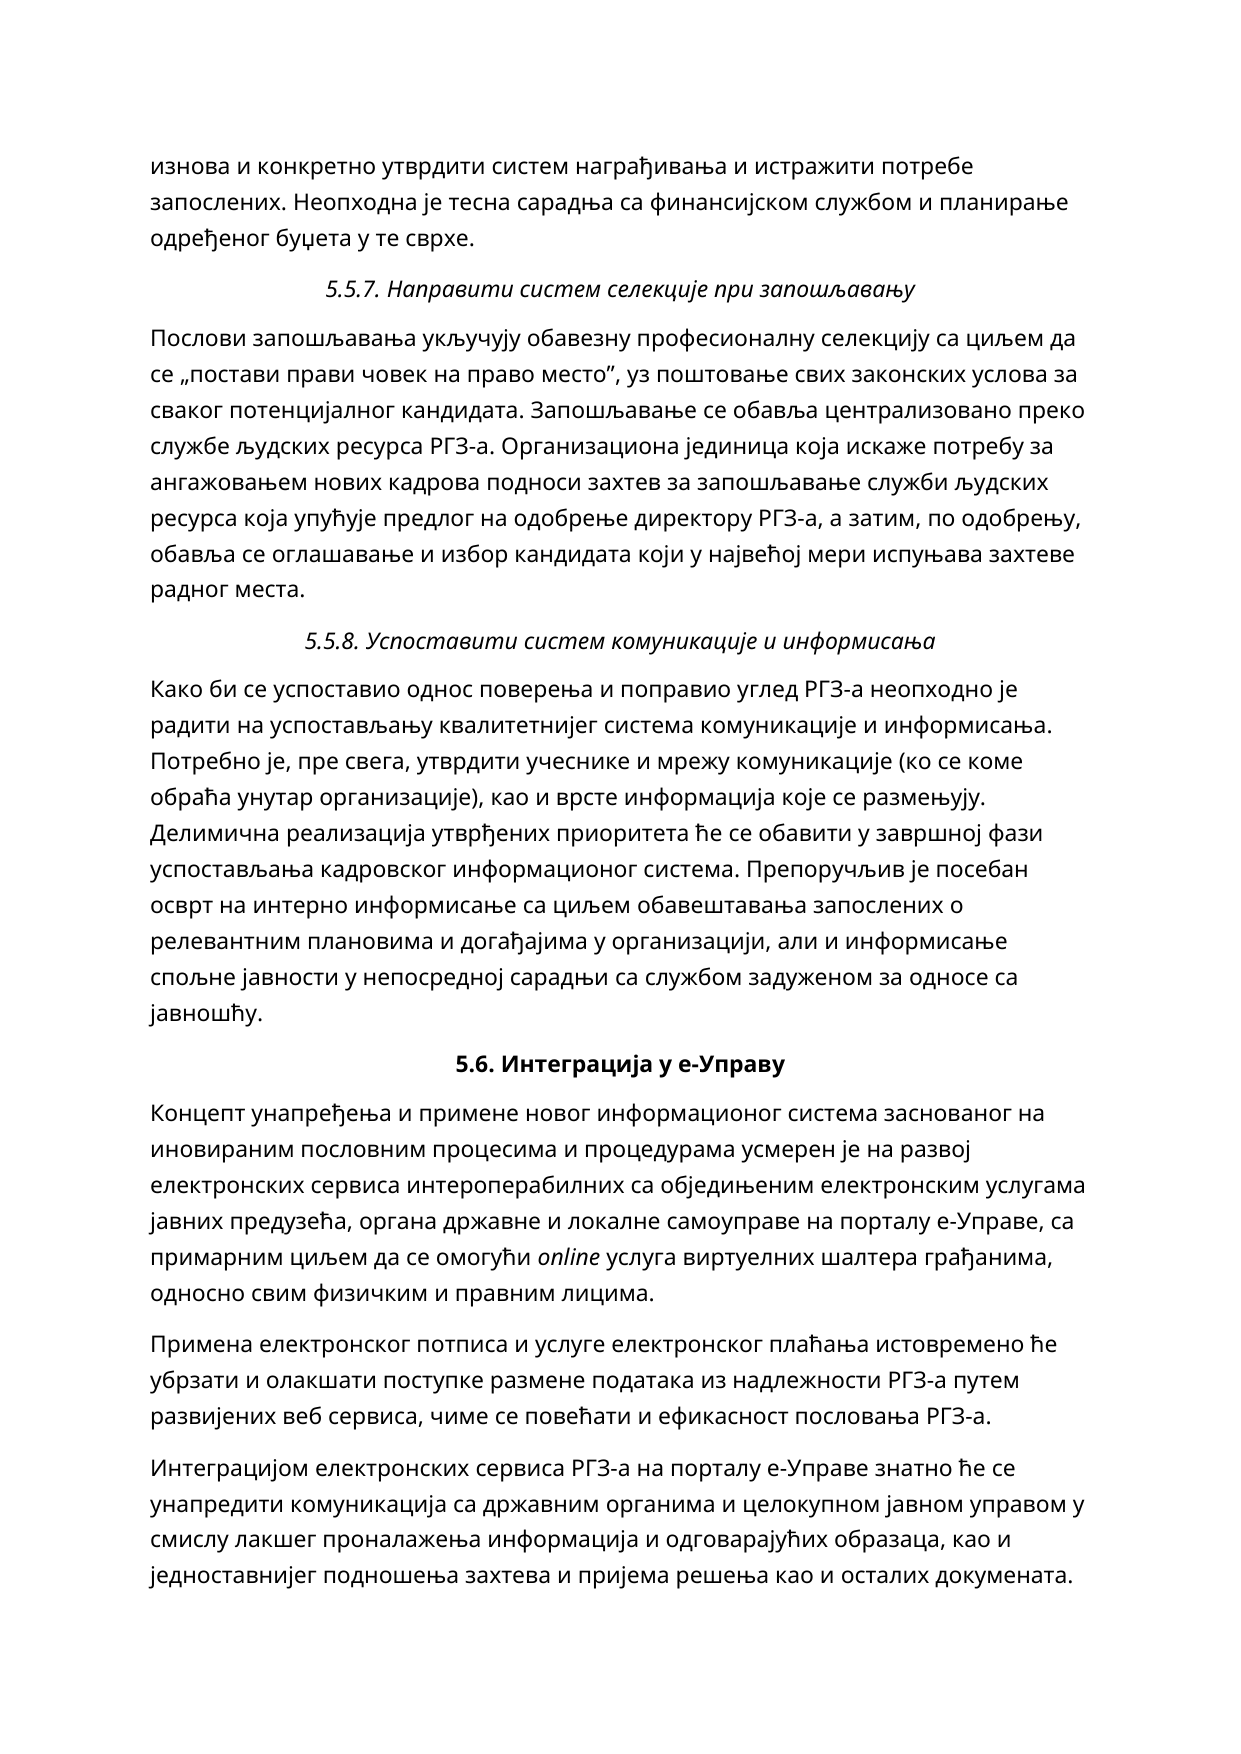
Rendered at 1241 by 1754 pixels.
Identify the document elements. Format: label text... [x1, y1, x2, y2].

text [150, 1452, 1090, 1591]
text Концепт унапређења и примене новог информационог система заснованог на иновираним пословним процесима и процедурама усмерен је на развој електронских сервиса интероперабилних са обједињеним електронским услугама јавних предузећа, органа државне и локалне самоуправе на порталу е-Управе, са примарним циљем да се омогући online услуга виртуелних шалтера грађанима, односно свим физичким и правним лицима. [150, 1097, 1090, 1308]
text 5.5.7. Направити систем селекције при запошљавању [150, 273, 1090, 305]
text Како би се успоставио однос поверења и поправио углед РГЗ-а неопходно је радити на успостављању квалитетнијег система комуникације и информисања. Потребно је, пре свега, утврдити учеснике и мрежу комуникације (ко се коме обраћа унутар организације), као и врсте информација које се размењују. Делимична реализација утврђених приоритета ће се обавити у завршној фази успостављања кадровског информационог система. Препоручљив је посебан осврт на интерно информисање са циљем обавештавања запослених о релевантним плановима и догађајима у организацији, али и информисање спољне јавности у непосредној сарадњи са службом задуженом за односе са јавношћу. [150, 673, 1090, 1028]
text Примена електронског потписа и услуге електронског плаћања истовремено ће убрзати и олакшати поступке размене података из надлежности РГЗ-а путем развијених веб сервиса, чиме се повећати и ефикасност пословања РГЗ-а. [150, 1328, 1090, 1431]
text 5.6. Интеграција у е-Управу [150, 1048, 1090, 1080]
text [150, 150, 1090, 253]
text 5.5.8. Успоставити систем комуникације и информисања [150, 625, 1090, 656]
text Послови запошљавања укључују обавезну професионалну селекцију са циљем да се „постави прави човек на право место”, уз поштовање свих законских услова за сваког потенцијалног кандидата. Запошљавање се обавља централизовано преко службе људских ресурса РГЗ-а. Организациона јединица која искаже потребу за ангажовањем нових кадрова подноси захтев за запошљавање служби људских ресурса која упућује предлог на одобрење директору РГЗ-а, а затим, по одобрењу, обавља се оглашавање и избор кандидата који у највећој мери испуњава захтеве радног места. [150, 322, 1090, 605]
